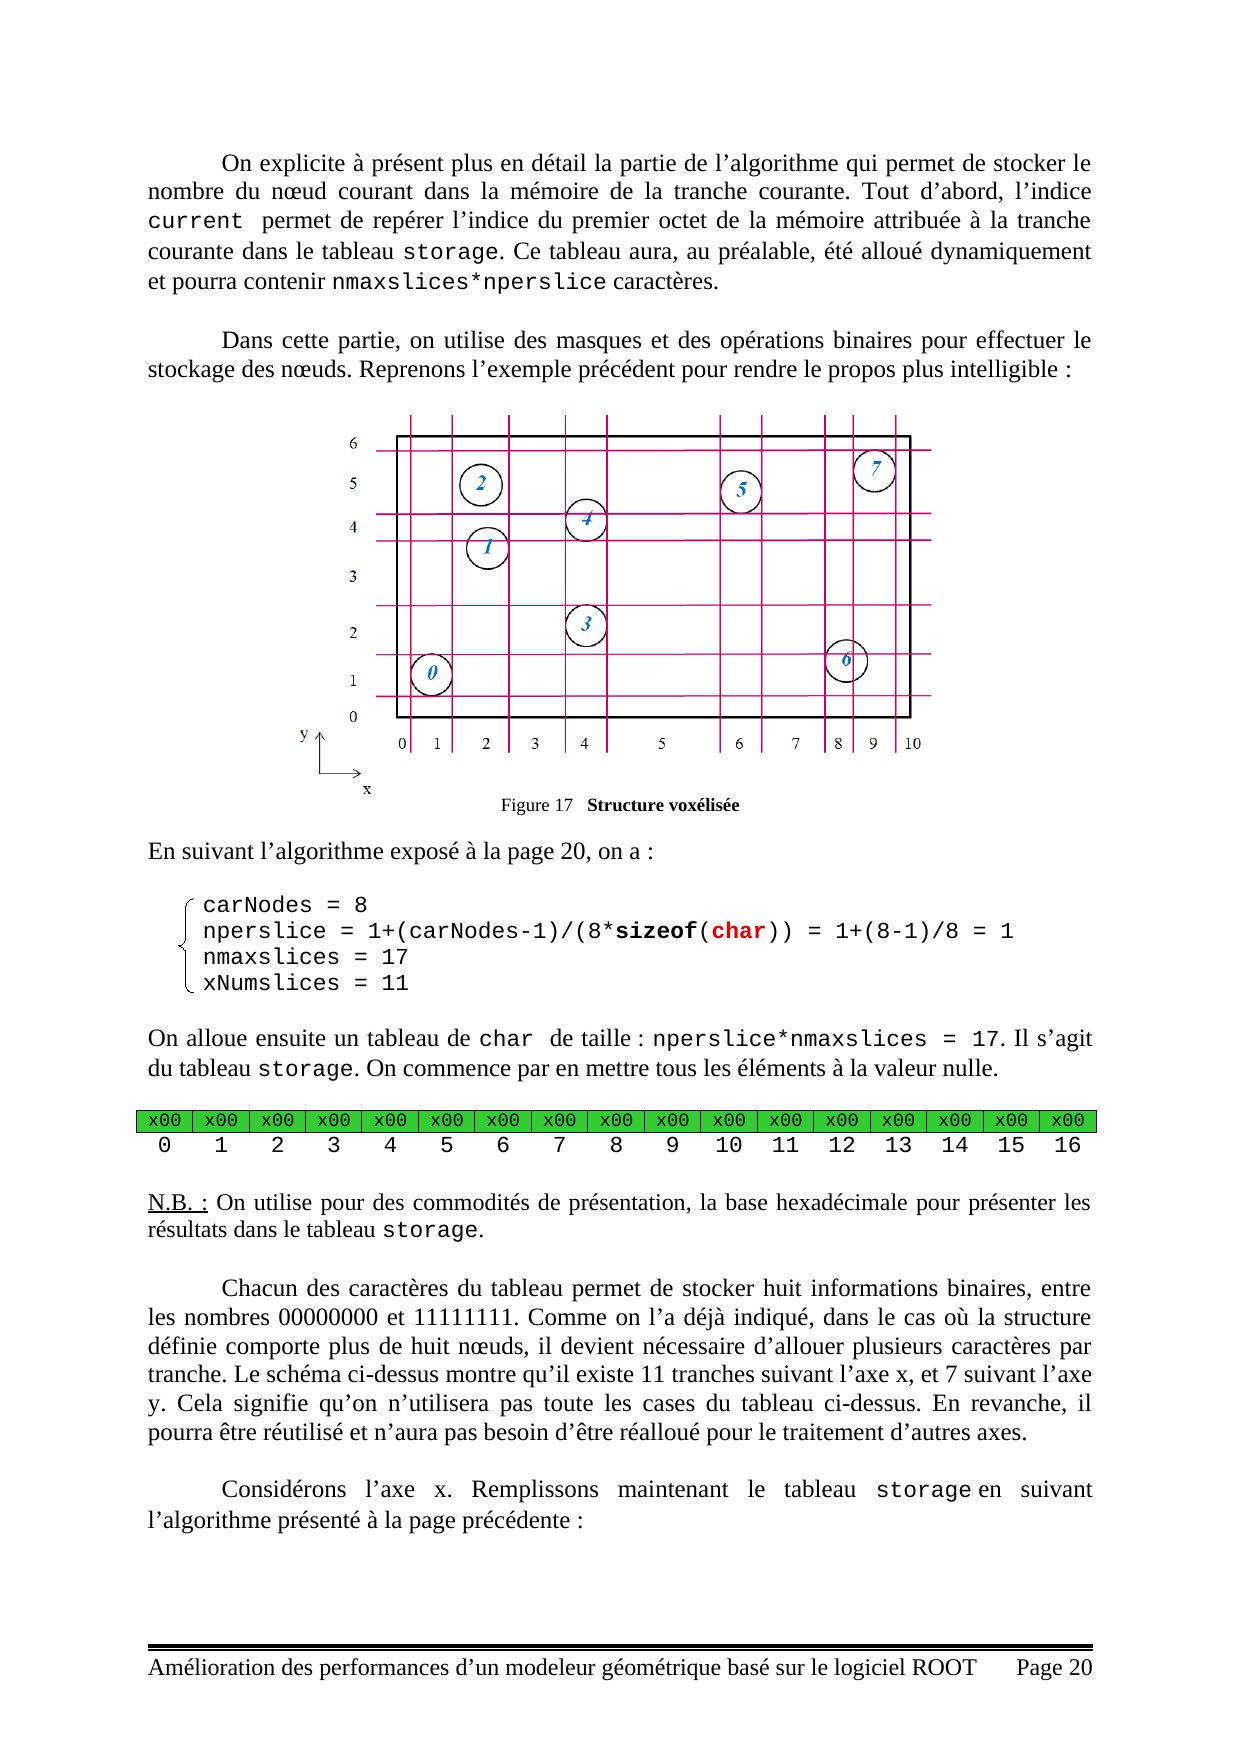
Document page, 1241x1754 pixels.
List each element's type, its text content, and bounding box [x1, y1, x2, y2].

table_header x00 [1040, 1111, 1096, 1132]
text En suivant l’algorithme exposé à la page 20, on a : [148, 836, 1093, 865]
table_header x00 [588, 1111, 644, 1132]
table_cell 2 [249, 1133, 306, 1159]
table_cell 9 [644, 1133, 701, 1159]
table_header x00 [306, 1111, 361, 1132]
table_header x00 [984, 1111, 1039, 1132]
table_cell 0 [136, 1133, 193, 1159]
picture [298, 411, 943, 794]
table_header x00 [532, 1111, 587, 1132]
text On explicite à présent plus en détail la partie de l’algorithme qui permet de stocker le nombre du nœud courant dans la mémoire de la tranche courante. Tout d’abord, l’indice current permet de repérer l’indice du premier octet de la mémoire attribuée à la tranche courante dans le tableau storage. Ce tableau aura, au préalable, été alloué dynamiquement et pourra contenir nmaxslices*nperslice caractères. [148, 148, 1093, 296]
table_cell 4 [362, 1133, 418, 1159]
table_header x00 [701, 1111, 757, 1132]
table_header x00 [362, 1111, 418, 1132]
table_cell 12 [814, 1133, 870, 1159]
text xNumslices = 11 [148, 971, 1093, 997]
text Figure 17 Structure voxélisée [148, 794, 1093, 815]
table_header x00 [137, 1111, 192, 1132]
table_cell 10 [701, 1133, 757, 1159]
table_cell 3 [306, 1133, 362, 1159]
text Considérons l’axe x. Remplissons maintenant le tableau storage en suivant l’algorithme présenté à la page précédente : [148, 1474, 1093, 1533]
table_header x00 [475, 1111, 531, 1132]
text nmaxslices = 17 [148, 945, 1093, 971]
text Chacun des caractères du tableau permet de stocker huit informations binaires, entre les nombres 00000000 et 11111111. Comme on l’a déjà indiqué, dans le cas où la structure définie comporte plus de huit nœuds, il devient nécessaire d’allouer plusieurs caractères par tranche. Le schéma ci-dessus montre qu’il existe 11 tranches suivant l’axe x, et 7 suivant l’axe y. Cela signifie qu’on n’utilisera pas toute les cases du tableau ci-dessus. En revanche, il pourra être réutilisé et n’aura pas besoin d’être réalloué pour le traitement d’autres axes. [148, 1273, 1093, 1446]
table_cell 1 [193, 1133, 249, 1159]
table_header x00 [871, 1111, 926, 1132]
table_cell 11 [757, 1133, 814, 1159]
text Dans cette partie, on utilise des masques et des opérations binaires pour effectuer le stockage des nœuds. Reprenons l’exemple précédent pour rendre le propos plus intelligible : [148, 325, 1093, 383]
table_header x00 [927, 1111, 983, 1132]
text N.B. : On utilise pour des commodités de présentation, la base hexadécimale pour présenter les résultats dans le tableau storage. [148, 1188, 1093, 1244]
text nperslice = 1+(carNodes-1)/(8*sizeof(char)) = 1+(8-1)/8 = 1 [148, 919, 1093, 945]
table_cell 16 [1040, 1133, 1096, 1159]
table_cell 13 [870, 1133, 927, 1159]
table_cell 8 [588, 1133, 644, 1159]
text carNodes = 8 [148, 893, 1093, 919]
table_cell 15 [983, 1133, 1039, 1159]
table_cell 5 [419, 1133, 475, 1159]
table_header x00 [645, 1111, 700, 1132]
table_cell 14 [927, 1133, 983, 1159]
table_header x00 [193, 1111, 249, 1132]
table_header x00 [814, 1111, 870, 1132]
table_cell 6 [475, 1133, 531, 1159]
table_cell 7 [531, 1133, 588, 1159]
table_header x00 [250, 1111, 305, 1132]
table_header x00 [419, 1111, 474, 1132]
text On alloue ensuite un tableau de char de taille : nperslice*nmaxslices = 17. Il s’agit du tableau storage. On commence par en mettre tous les éléments à la valeur nulle. [148, 1023, 1093, 1083]
table_header x00 [758, 1111, 813, 1132]
